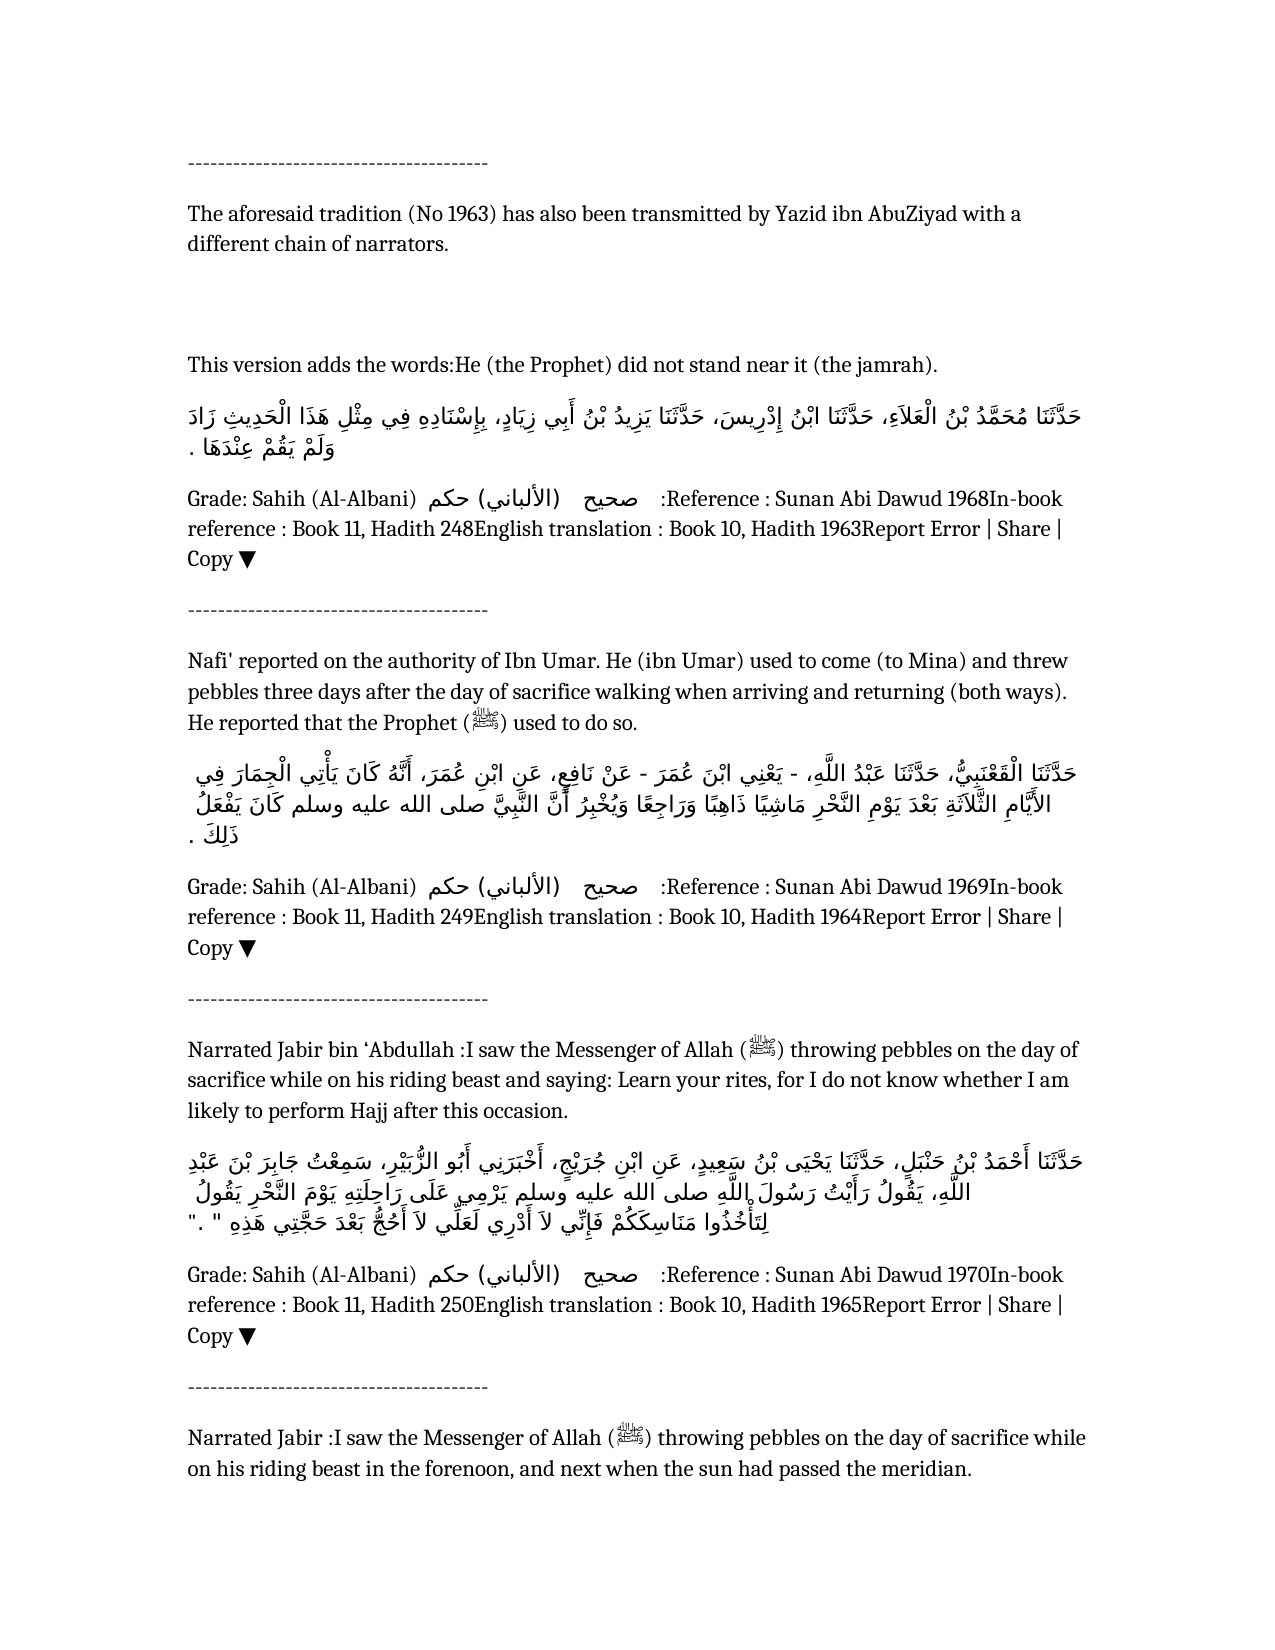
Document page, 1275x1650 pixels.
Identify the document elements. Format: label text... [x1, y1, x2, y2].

text ---------------------------------------- [187, 985, 1087, 1012]
text The aforesaid tradition (No 1963) has also been transmitted by Yazid ibn AbuZiyad with a different chain of narrators. This version adds the words:He (the Prophet) did not stand near it (the jamrah). [187, 201, 1087, 378]
text حَدَّثَنَا مُحَمَّدُ بْنُ الْعَلاَءِ، حَدَّثَنَا ابْنُ إِدْرِيسَ، حَدَّثَنَا يَزِيدُ بْنُ أَبِي زِيَادٍ، بِإِسْنَادِهِ فِي مِثْلِ هَذَا الْحَدِيثِ زَادَ وَلَمْ يَقُمْ عِنْدَهَا ‏.‏ [187, 403, 1087, 460]
text ---------------------------------------- [187, 597, 1087, 624]
text Grade: Sahih (Al-Albani) صحيح (الألباني) حكم :Reference : Sunan Abi Dawud 1968In-book reference : Book 11, Hadith 248English translation : Book 10, Hadith 1963Report Error | Share | Copy ▼ [187, 485, 1087, 573]
text Narrated Jabir :I saw the Messenger of Allah (ﷺ) throwing pebbles on the day of sacrifice while on his riding beast in the forenoon, and next when the sun had passed the meridian. [187, 1424, 1087, 1482]
text Nafi' reported on the authority of Ibn Umar. He (ibn Umar) used to come (to Mina) and threw pebbles three days after the day of sacrifice walking when arriving and returning (both ways). He reported that the Prophet (ﷺ) used to do so. [187, 648, 1087, 736]
text حَدَّثَنَا أَحْمَدُ بْنُ حَنْبَلٍ، حَدَّثَنَا يَحْيَى بْنُ سَعِيدٍ، عَنِ ابْنِ جُرَيْجٍ، أَخْبَرَنِي أَبُو الزُّبَيْرِ، سَمِعْتُ جَابِرَ بْنَ عَبْدِ اللَّهِ، يَقُولُ رَأَيْتُ رَسُولَ اللَّهِ صلى الله عليه وسلم يَرْمِي عَلَى رَاحِلَتِهِ يَوْمَ النَّحْرِ يَقُولُ ‏ "‏ لِتَأْخُذُوا مَنَاسِكَكُمْ فَإِنِّي لاَ أَدْرِي لَعَلِّي لاَ أَحُجُّ بَعْدَ حَجَّتِي هَذِهِ ‏"‏ ‏.‏ [187, 1148, 1087, 1237]
text حَدَّثَنَا الْقَعْنَبِيُّ، حَدَّثَنَا عَبْدُ اللَّهِ، - يَعْنِي ابْنَ عُمَرَ - عَنْ نَافِعٍ، عَنِ ابْنِ عُمَرَ، أَنَّهُ كَانَ يَأْتِي الْجِمَارَ فِي الأَيَّامِ الثَّلاَثَةِ بَعْدَ يَوْمِ النَّحْرِ مَاشِيًا ذَاهِبًا وَرَاجِعًا وَيُخْبِرُ أَنَّ النَّبِيَّ صلى الله عليه وسلم كَانَ يَفْعَلُ ذَلِكَ ‏.‏ [187, 761, 1087, 848]
text Grade: Sahih (Al-Albani) صحيح (الألباني) حكم :Reference : Sunan Abi Dawud 1969In-book reference : Book 11, Hadith 249English translation : Book 10, Hadith 1964Report Error | Share | Copy ▼ [187, 873, 1087, 961]
text ---------------------------------------- [187, 150, 1087, 176]
text Grade: Sahih (Al-Albani) صحيح (الألباني) حكم :Reference : Sunan Abi Dawud 1970In-book reference : Book 11, Hadith 250English translation : Book 10, Hadith 1965Report Error | Share | Copy ▼ [187, 1261, 1087, 1349]
text Narrated Jabir bin ‘Abdullah :I saw the Messenger of Allah (ﷺ) throwing pebbles on the day of sacrifice while on his riding beast and saying: Learn your rites, for I do not know whether I am likely to perform Hajj after this occasion. [187, 1036, 1087, 1124]
text ---------------------------------------- [187, 1373, 1087, 1400]
